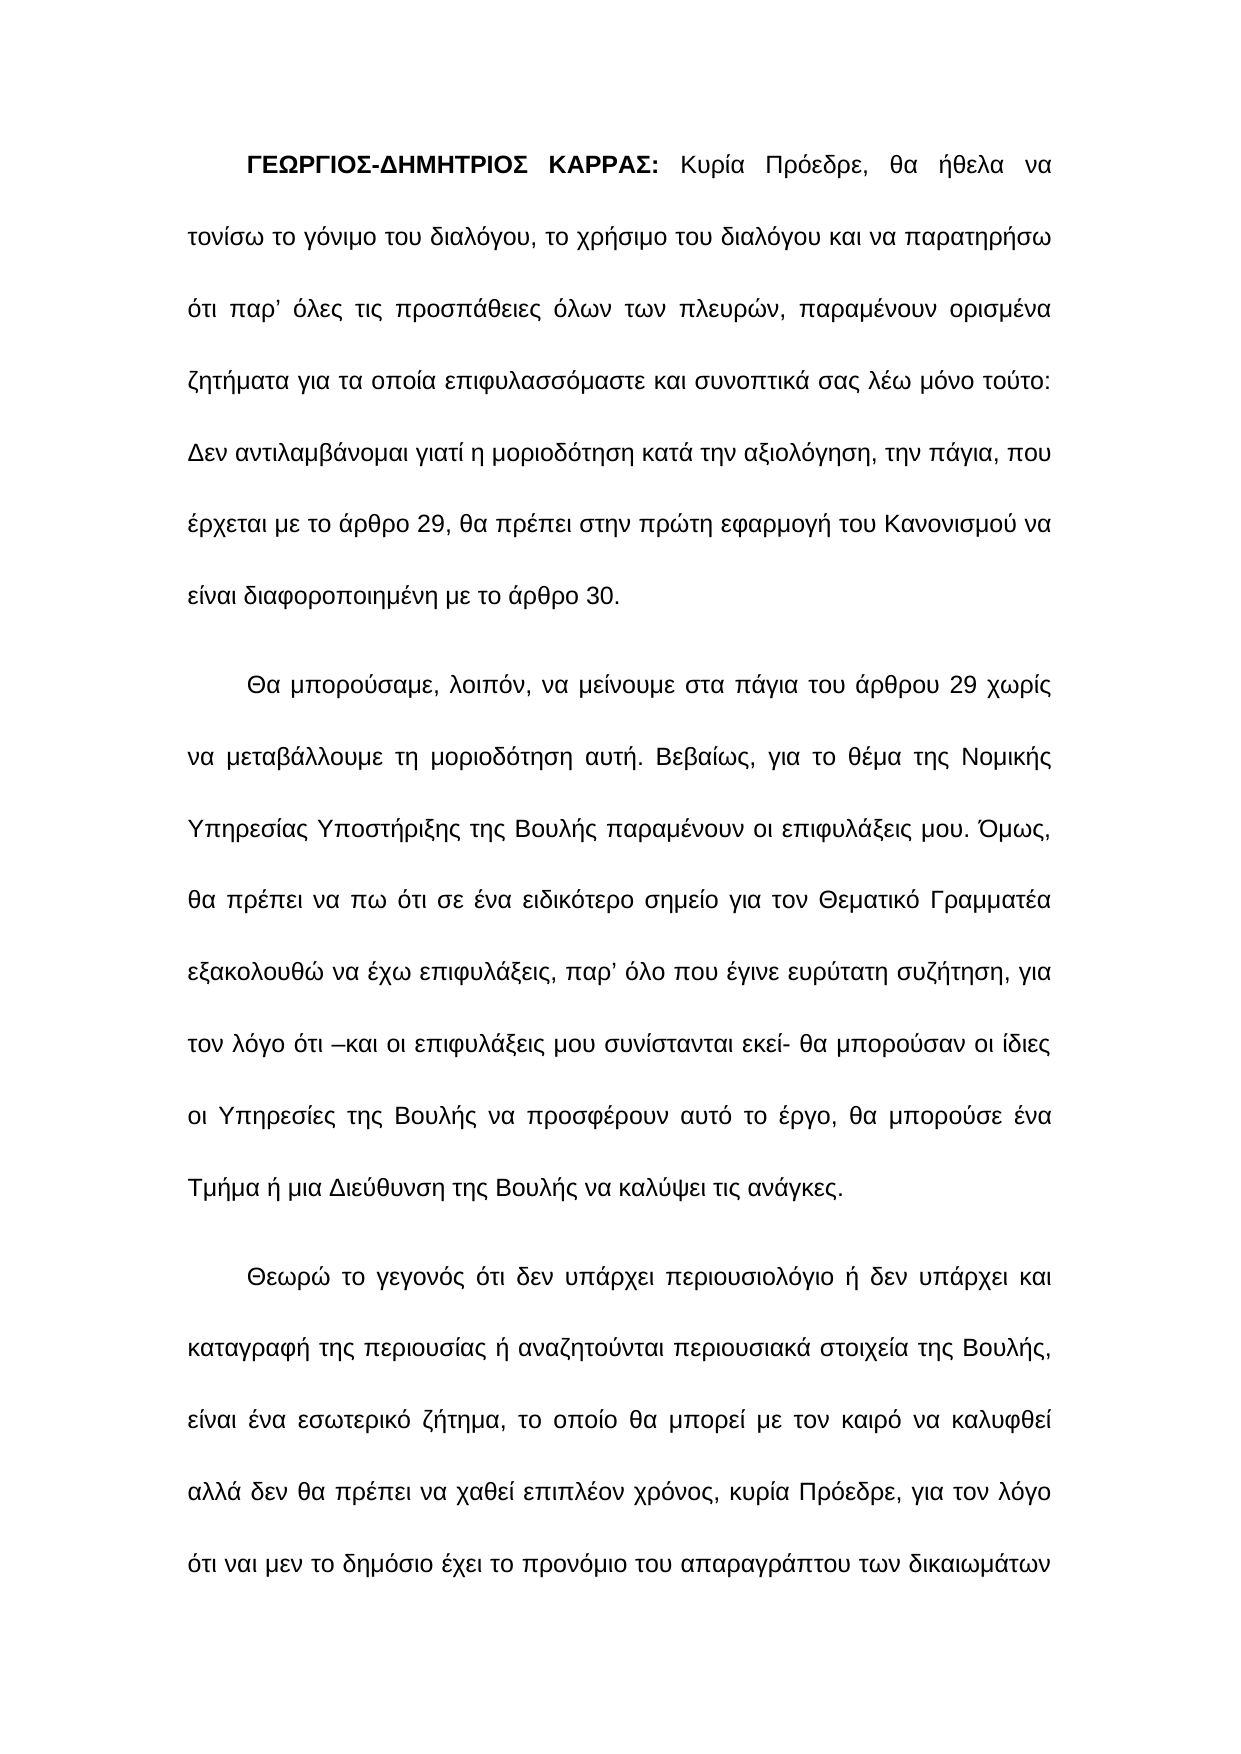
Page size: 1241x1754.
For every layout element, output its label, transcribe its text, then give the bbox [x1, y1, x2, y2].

text Θα μπορούσαμε, λοιπόν, να μείνουμε στα πάγια του άρθρου 29 χωρίς να μεταβάλλουμε τη μοριοδότηση αυτή. Βεβαίως, για το θέμα της Νομικής Υπηρεσίας Υποστήριξης της Βουλής παραμένουν οι επιφυλάξεις μου. Όμως, θα πρέπει να πω ότι σε ένα ειδικότερο σημείο για τον Θεματικό Γραμματέα εξακολουθώ να έχω επιφυλάξεις, παρ’ όλο που έγινε ευρύτατη συζήτηση, για τον λόγο ότι –και οι επιφυλάξεις μου συνίστανται εκεί- θα μπορούσαν οι ίδιες οι Υπηρεσίες της Βουλής να προσφέρουν αυτό το έργο, θα μπορούσε ένα Τμήμα ή μια Διεύθυνση της Βουλής να καλύψει τις ανάγκες. [187, 670, 1053, 1202]
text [187, 1261, 1053, 1578]
text ΓΕΩΡΓΙΟΣ-ΔΗΜΗΤΡΙΟΣ ΚΑΡΡΑΣ: Κυρία Πρόεδρε, θα ήθελα να τονίσω το γόνιμο του διαλόγου, το χρήσιμο του διαλόγου και να παρατηρήσω ότι παρ’ όλες τις προσπάθειες όλων των πλευρών, παραμένουν ορισμένα ζητήματα για τα οποία επιφυλασσόμαστε και συνοπτικά σας λέω μόνο τούτο: Δεν αντιλαμβάνομαι γιατί η μοριοδότηση κατά την αξιολόγηση, την πάγια, που έρχεται με το άρθρο 29, θα πρέπει στην πρώτη εφαρμογή του Κανονισμού να είναι διαφοροποιημένη με το άρθρο 30. [187, 150, 1053, 610]
